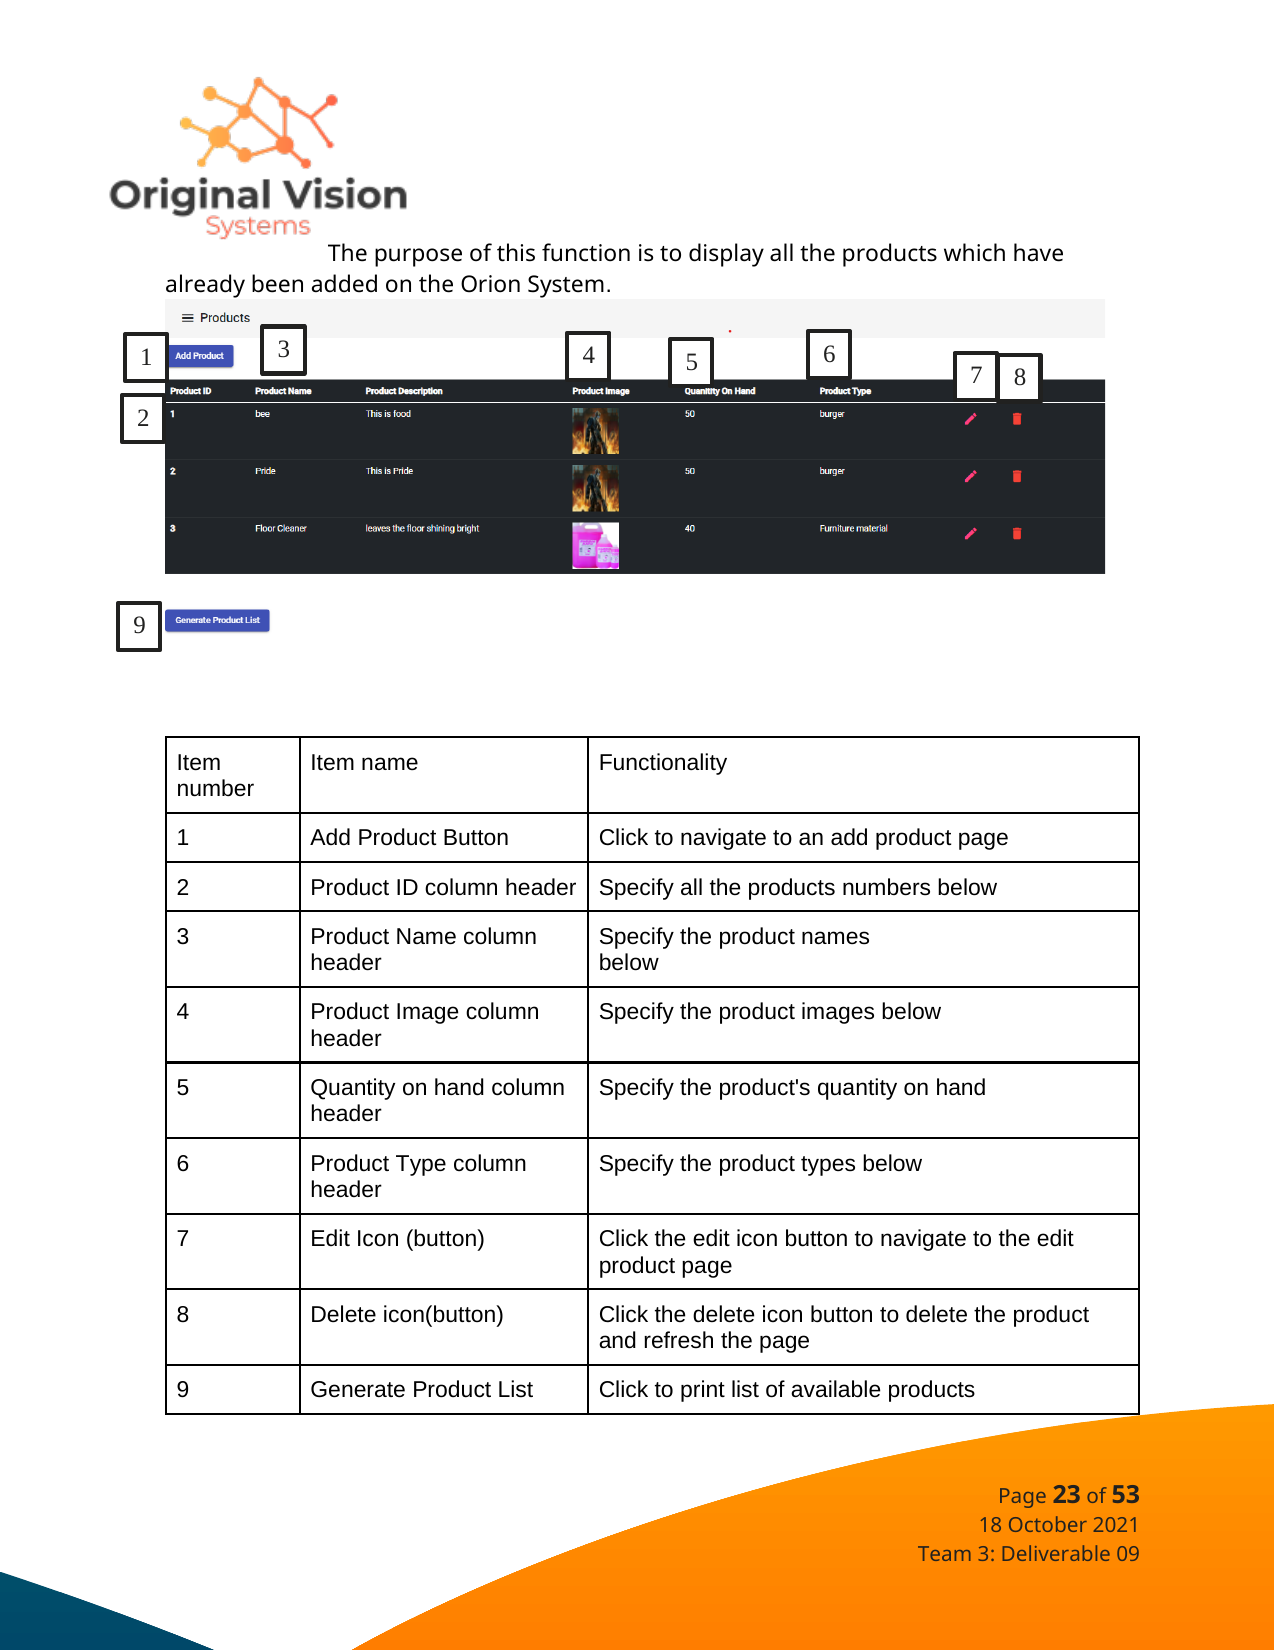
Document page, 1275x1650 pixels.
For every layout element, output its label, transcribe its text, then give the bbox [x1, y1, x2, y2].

table_cell 4 [167, 988, 299, 1061]
table_cell Product Type column header [301, 1139, 587, 1213]
table_cell Specify the product types below [589, 1139, 1138, 1213]
table_cell Delete icon(button) [301, 1290, 587, 1364]
table_cell Specify the product names below [589, 912, 1138, 986]
table_header Item number [167, 738, 299, 812]
table_cell Add Product Button [301, 814, 587, 861]
picture [106, 68, 410, 244]
table_cell 9 [167, 1366, 299, 1413]
table_cell 8 [167, 1290, 299, 1364]
table_cell 2 [167, 863, 299, 910]
table_header Functionality [589, 738, 1138, 812]
table_cell Specify the product images below [589, 988, 1138, 1061]
table_cell Click to navigate to an add product page [589, 814, 1138, 861]
table_cell Product Image column header [301, 988, 587, 1061]
table_cell Product Name column header [301, 912, 587, 986]
table_cell Click the edit icon button to navigate to the edit product page [589, 1215, 1138, 1288]
table_cell Quantity on hand column header [301, 1064, 587, 1137]
table_cell 5 [167, 1064, 299, 1137]
table_cell Edit Icon (button) [301, 1215, 587, 1288]
table_cell Specify the product's quantity on hand [589, 1064, 1138, 1137]
table_cell 3 [167, 912, 299, 986]
table_cell Click the delete icon button to delete the product and refresh the page [589, 1290, 1138, 1364]
picture [165, 299, 1106, 683]
table_cell Generate Product List [301, 1366, 587, 1413]
table_cell 1 [167, 814, 299, 861]
table_cell Product ID column header [301, 863, 587, 910]
table_cell Click to print list of available products [589, 1366, 1138, 1413]
table_cell 6 [167, 1139, 299, 1213]
text The purpose of this function is to display all the products which have already been added on the Orion System. [165, 237, 1140, 299]
table_cell Specify all the products numbers below [589, 863, 1138, 910]
table_header Item name [301, 738, 587, 812]
table_cell 7 [167, 1215, 299, 1288]
